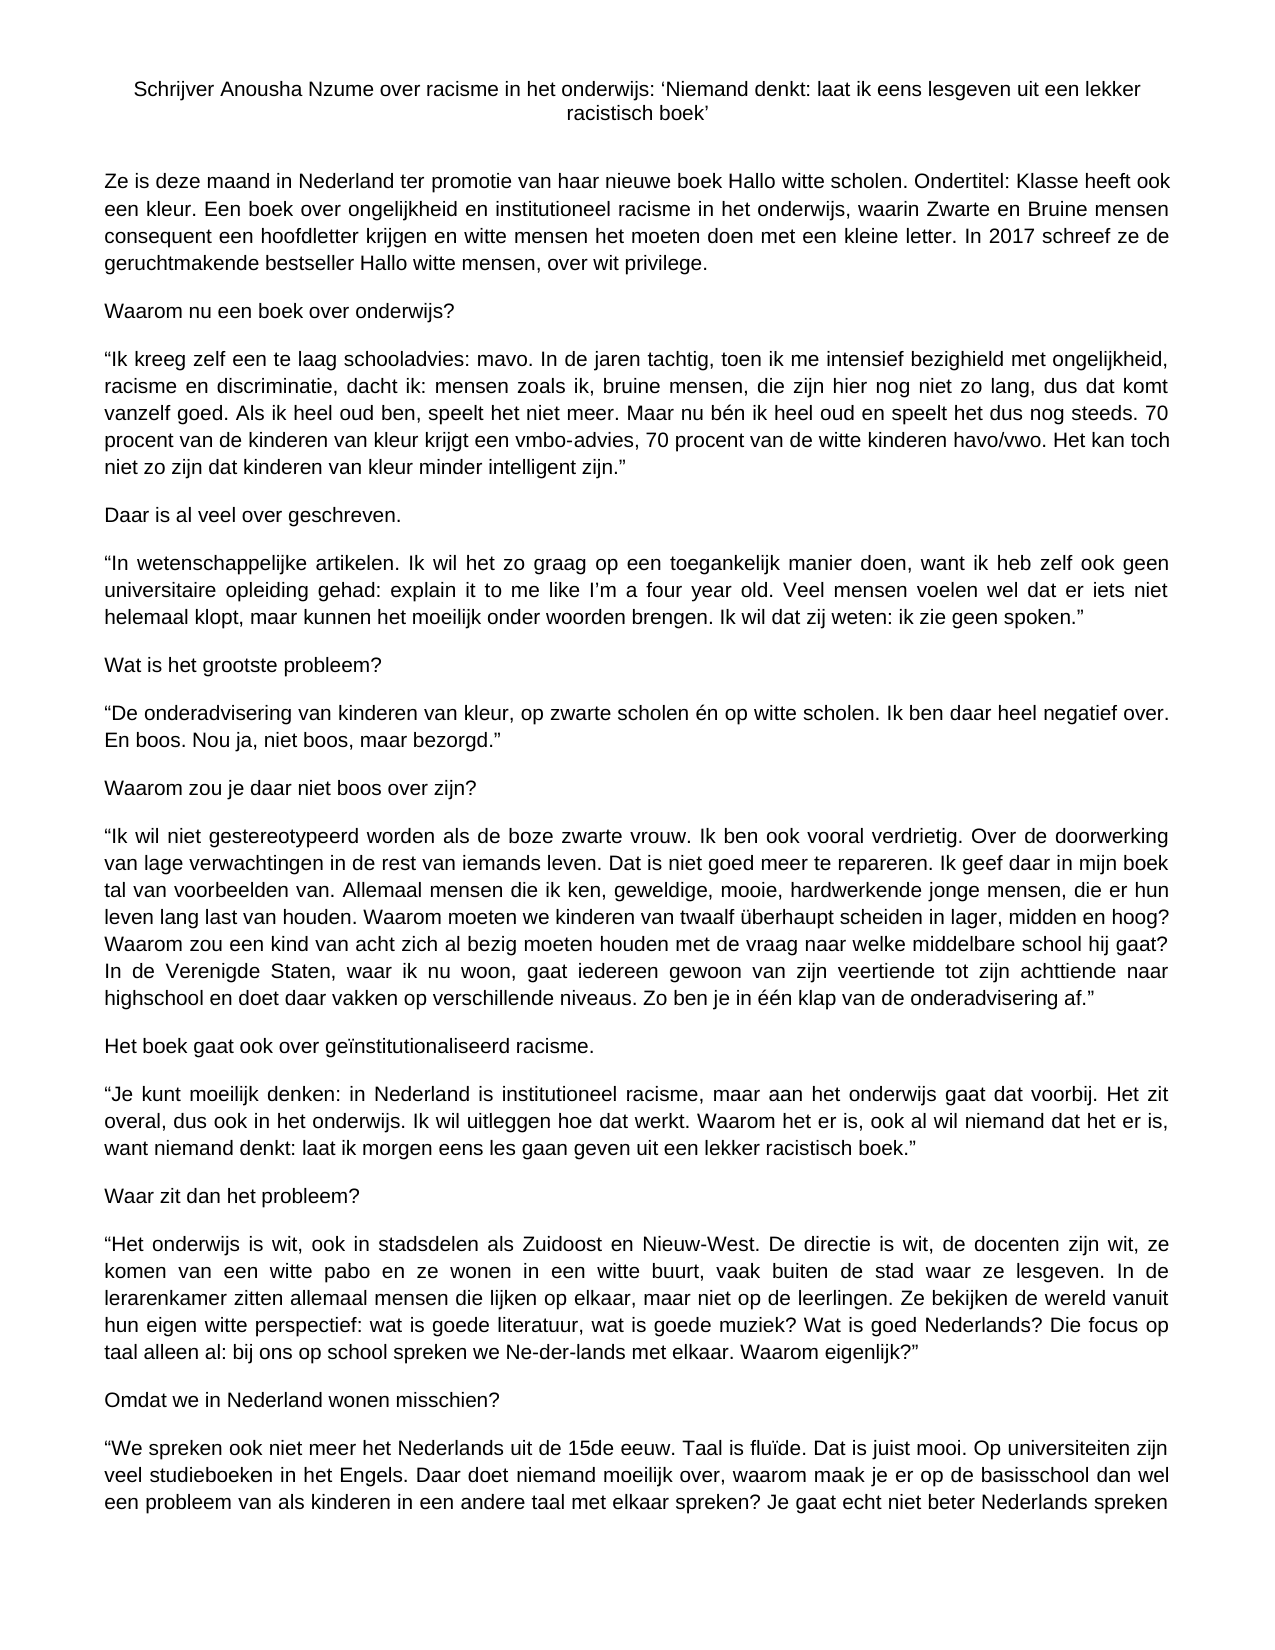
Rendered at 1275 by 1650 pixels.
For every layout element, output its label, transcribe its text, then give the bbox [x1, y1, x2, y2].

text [104, 1433, 1171, 1514]
text “Ik wil niet gestereotypeerd worden als de boze zwarte vrouw. Ik ben ook vooral verdrietig. Over de doorwerking van lage verwachtingen in de rest van iemands leven. Dat is niet goed meer te repareren. Ik geef daar in mijn boek tal van voor­beelden van. Allemaal mensen die ik ken, geweldige, mooie, hardwerkende jonge mensen, die er hun leven lang last van houden. Waarom moeten we kinderen van twaalf überhaupt scheiden in lager, midden en hoog? Waarom zou een kind van acht zich al bezig moeten houden met de vraag naar welke middelbare school hij gaat? In de Verenigde Staten, waar ik nu woon, gaat iedereen gewoon van zijn veertiende tot zijn achttiende naar highschool en doet daar vakken op verschillende niveaus. Zo ben je in één klap van de onderadvisering af.” [104, 820, 1171, 1010]
text Waar zit dan het probleem? [104, 1181, 1171, 1208]
text Ze is deze maand in Nederland ter ­promotie van haar nieuwe boek Hallo ­witte scholen. Ondertitel: Klasse heeft ook een kleur. Een boek over ongelijkheid en institutioneel racisme in het onderwijs, waarin Zwarte en Bruine mensen consequent een hoofdletter krijgen en witte mensen het moeten doen met een kleine letter. In 2017 schreef ze de geruchtmakende bestseller Hallo witte mensen, over wit privilege. [104, 166, 1171, 274]
text Waarom zou je daar niet boos over zijn? [104, 772, 1171, 799]
text “In wetenschappelijke artikelen. Ik wil het zo graag op een toegankelijk manier doen, want ik heb zelf ook geen universitaire opleiding gehad: explain it to me like I’m a four year old. Veel mensen voelen wel dat er iets niet helemaal klopt, maar kunnen het moeilijk onder woorden brengen. Ik wil dat zij weten: ik zie geen spoken.” [104, 547, 1171, 629]
text “Ik kreeg zelf een te laag schooladvies: mavo. In de jaren tachtig, toen ik me intensief bezighield met ongelijkheid, racisme en discriminatie, dacht ik: mensen zoals ik, bruine mensen, die zijn hier nog niet zo lang, dus dat komt vanzelf goed. Als ik heel oud ben, speelt het niet meer. Maar nu bén ik heel oud en speelt het dus nog steeds. 70 procent van de kinderen van kleur krijgt een vmbo-­advies, 70 procent van de witte kinderen havo/vwo. Het kan toch niet zo zijn dat kinderen van kleur minder intelligent zijn.” [104, 343, 1171, 479]
text Omdat we in Nederland wonen misschien? [104, 1385, 1171, 1412]
text Het boek gaat ook over geïnstitutionaliseerd racisme. [104, 1031, 1171, 1058]
text “Je kunt moeilijk denken: in Nederland is institutioneel racisme, maar aan het onderwijs gaat dat voorbij. Het zit overal, dus ook in het onderwijs. Ik wil uitleggen hoe dat werkt. Waarom het er is, ook al wil niemand dat het er is, want niemand denkt: laat ik morgen eens les gaan geven uit een lekker racistisch boek.” [104, 1079, 1171, 1160]
text “Het onderwijs is wit, ook in stadsdelen als Zuidoost en Nieuw-West. De directie is wit, de docenten zijn wit, ze komen van een witte pabo en ze wonen in een witte buurt, vaak buiten de stad waar ze lesgeven. In de lerarenkamer zitten allemaal mensen die lijken op elkaar, maar niet op de leerlingen. Ze bekijken de wereld vanuit hun eigen witte perspectief: wat is goede literatuur, wat is goede muziek? Wat is goed Nederlands? Die focus op taal alleen al: bij ons op school spreken we Ne-der-lands met elkaar. Waarom eigenlijk?” [104, 1229, 1171, 1364]
text Daar is al veel over geschreven. [104, 499, 1171, 527]
text Waarom nu een boek over onderwijs? [104, 295, 1171, 322]
text Wat is het grootste probleem? [104, 649, 1171, 677]
text “De onderadvisering van kinderen van kleur, op zwarte scholen én op witte scholen. Ik ben daar heel negatief over. En boos. Nou ja, niet boos, maar bezorgd.” [104, 697, 1171, 752]
